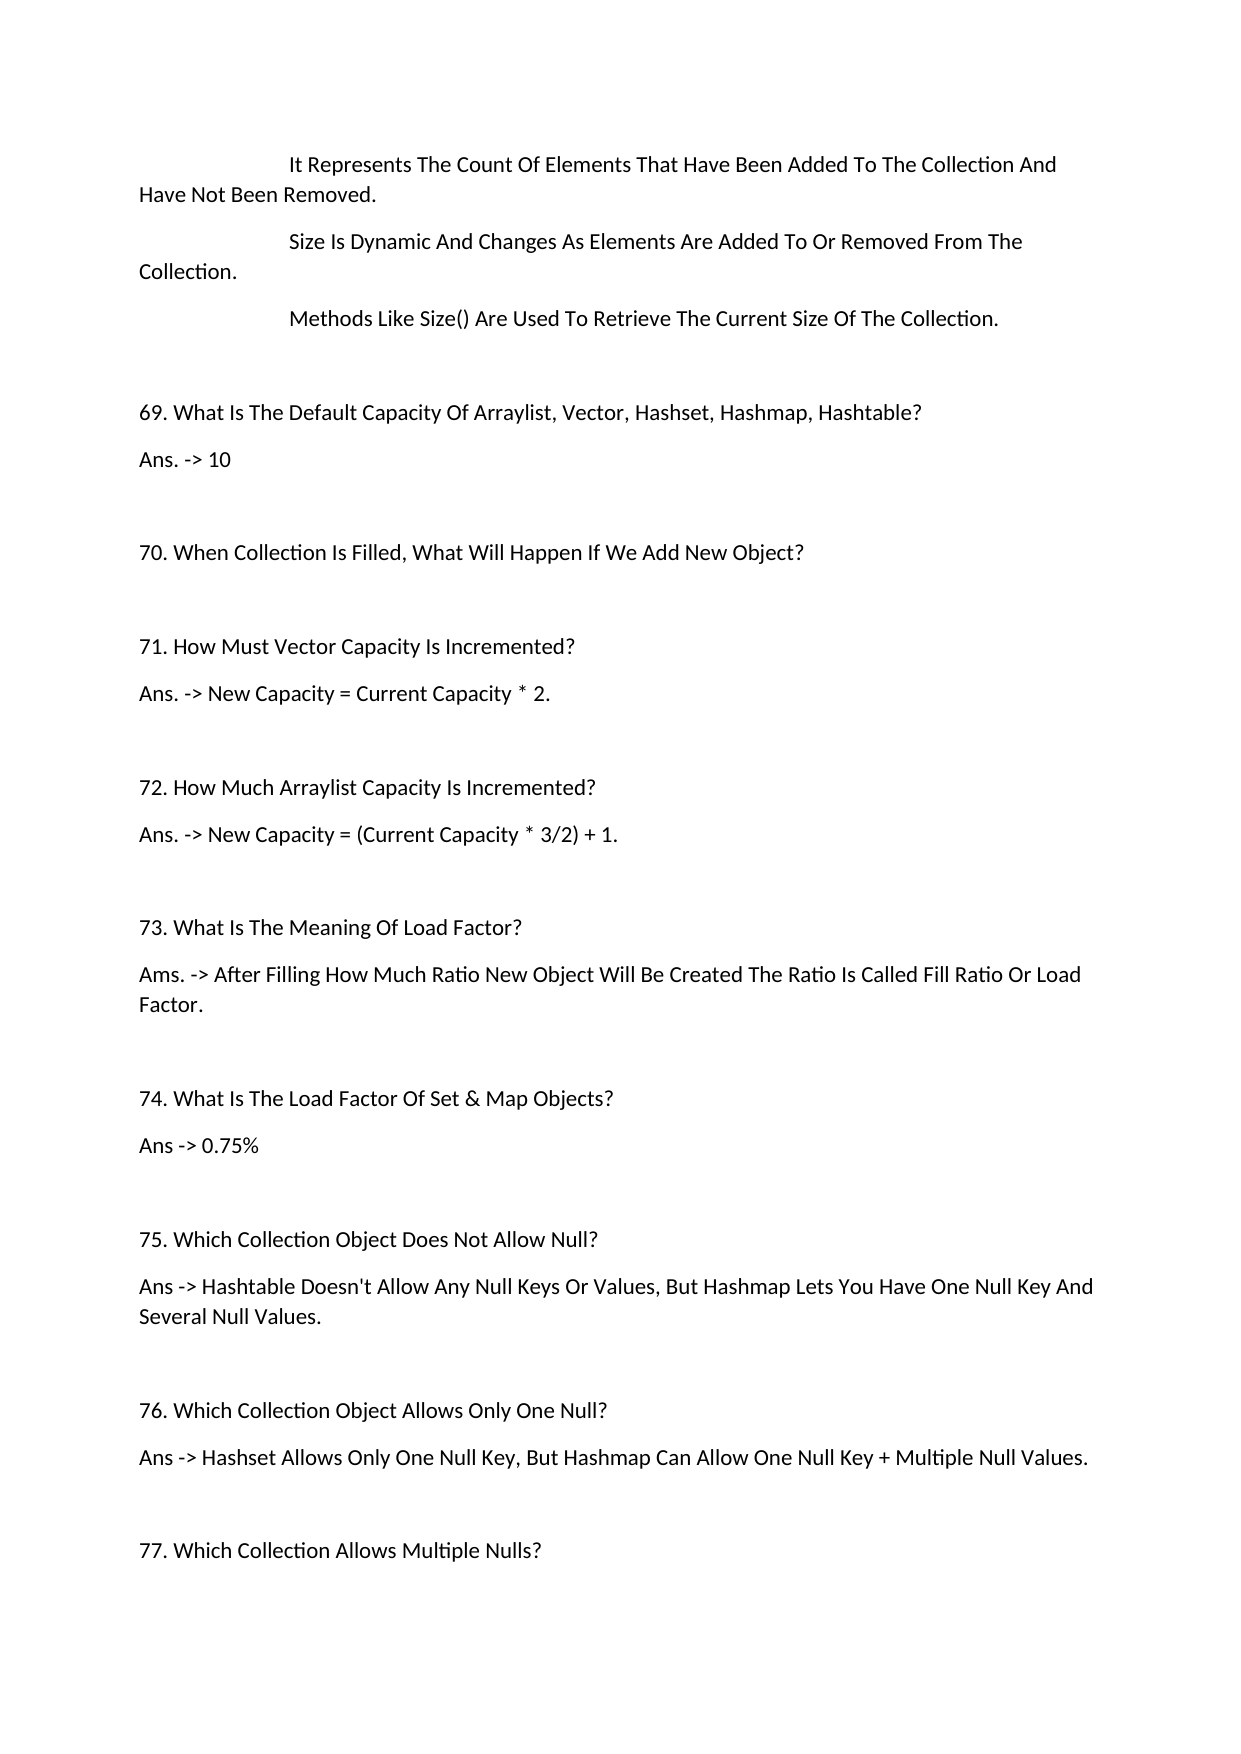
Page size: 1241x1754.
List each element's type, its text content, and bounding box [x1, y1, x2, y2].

text It Represents The Count Of Elements That Have Been Added To The Collection And Have Not Been Removed. [139, 150, 1101, 208]
text 71. How Must Vector Capacity Is Incremented? [139, 632, 1101, 660]
text Ans -> 0.75% [139, 1131, 1101, 1159]
text Ans -> Hashtable Doesn't Allow Any Null Keys Or Values, But Hashmap Lets You Have One Null Key And Several Null Values. [139, 1272, 1101, 1330]
text Ams. -> After Filling How Much Ratio New Object Will Be Created The Ratio Is Called Fill Ratio Or Load Factor. [139, 960, 1101, 1019]
text 72. How Much Arraylist Capacity Is Incremented? [139, 773, 1101, 801]
text 76. Which Collection Object Allows Only One Null? [139, 1396, 1101, 1424]
text 70. When Collection Is Filled, What Will Happen If We Add New Object? [139, 538, 1101, 567]
text 77. Which Collection Allows Multiple Nulls? [139, 1536, 1101, 1564]
text Methods Like Size() Are Used To Retrieve The Current Size Of The Collection. [139, 304, 1101, 332]
text 74. What Is The Load Factor Of Set & Map Objects? [139, 1084, 1101, 1112]
text Ans -> Hashset Allows Only One Null Key, But Hashmap Can Allow One Null Key + Multiple Null Values. [139, 1443, 1101, 1471]
text Size Is Dynamic And Changes As Elements Are Added To Or Removed From The Collection. [139, 227, 1101, 285]
text 75. Which Collection Object Does Not Allow Null? [139, 1225, 1101, 1253]
text 73. What Is The Meaning Of Load Factor? [139, 913, 1101, 942]
text 69. What Is The Default Capacity Of Arraylist, Vector, Hashset, Hashmap, Hashtable? [139, 398, 1101, 426]
text Ans. -> New Capacity = (Current Capacity * 3/2) + 1. [139, 820, 1101, 848]
text Ans. -> New Capacity = Current Capacity * 2. [139, 679, 1101, 707]
text Ans. -> 10 [139, 445, 1101, 473]
